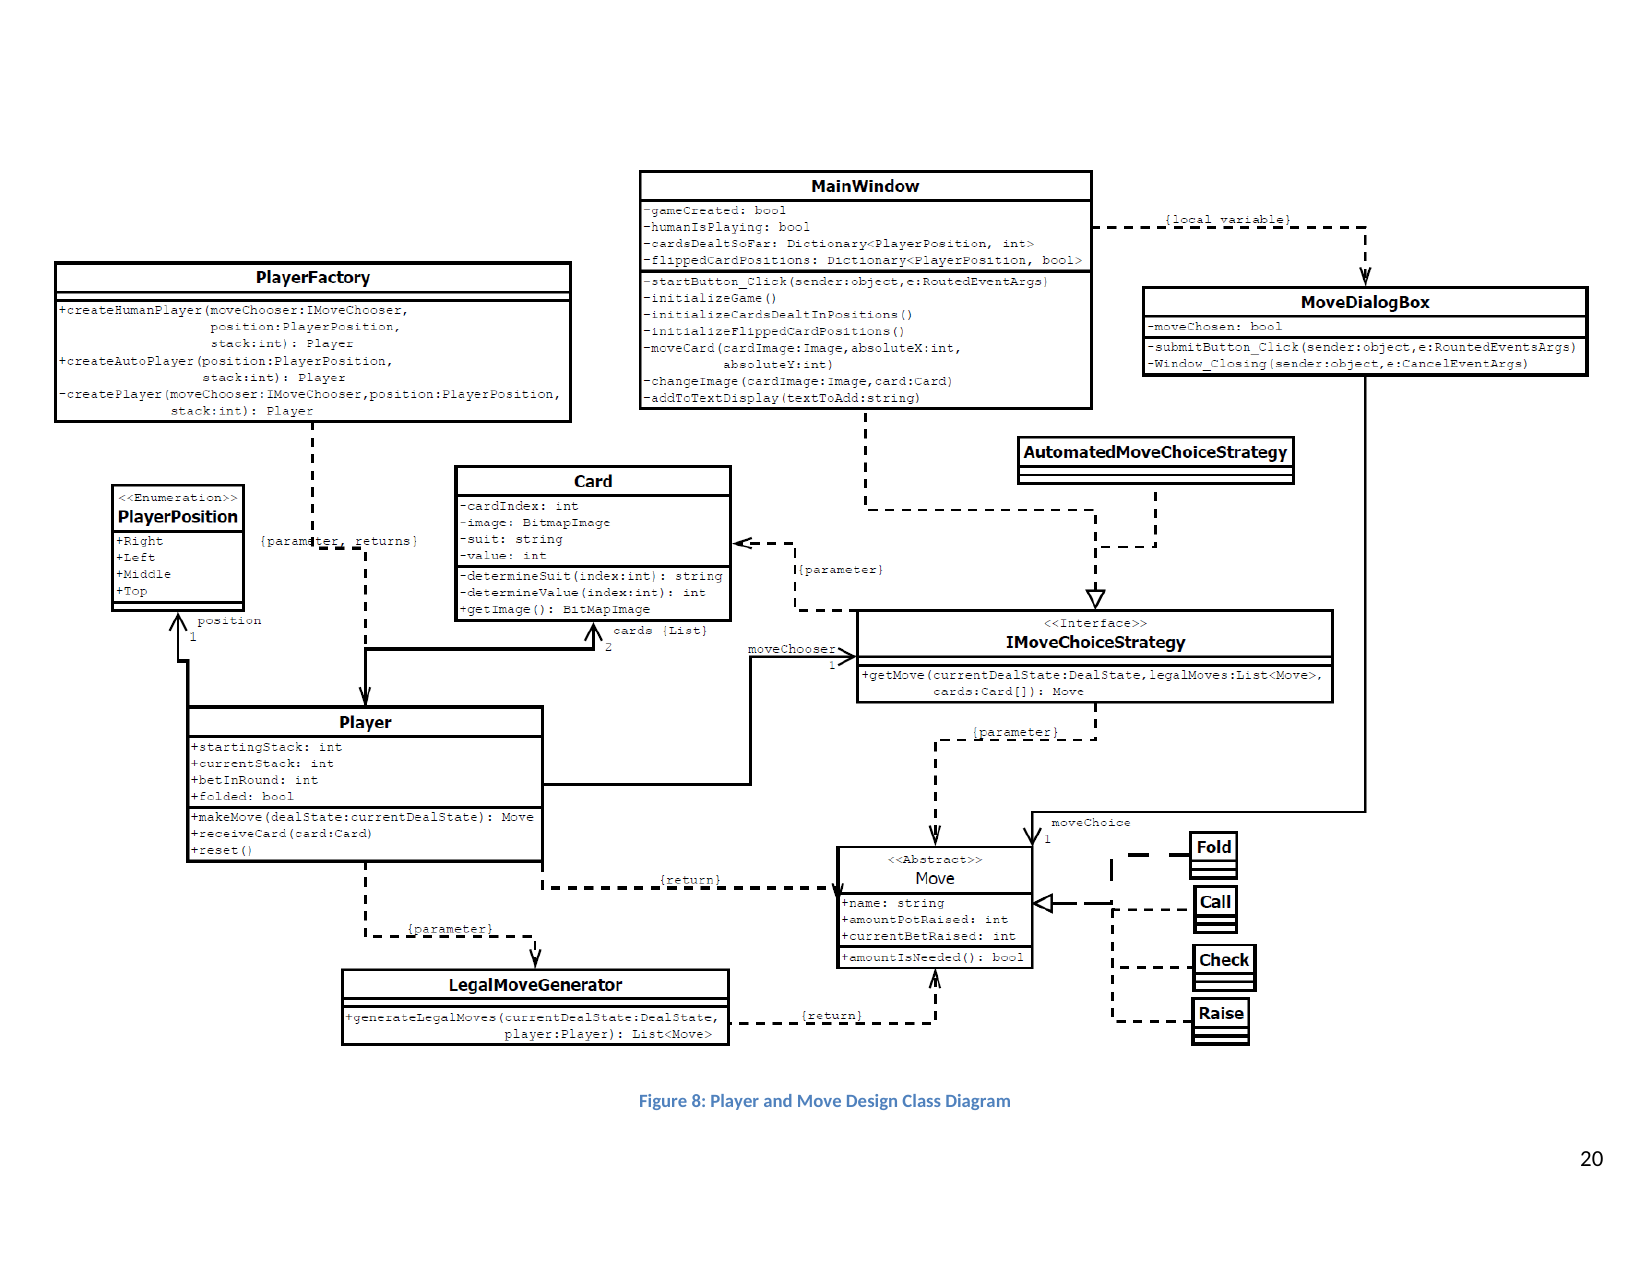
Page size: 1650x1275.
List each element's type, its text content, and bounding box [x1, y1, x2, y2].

picture [46, 156, 1603, 1065]
